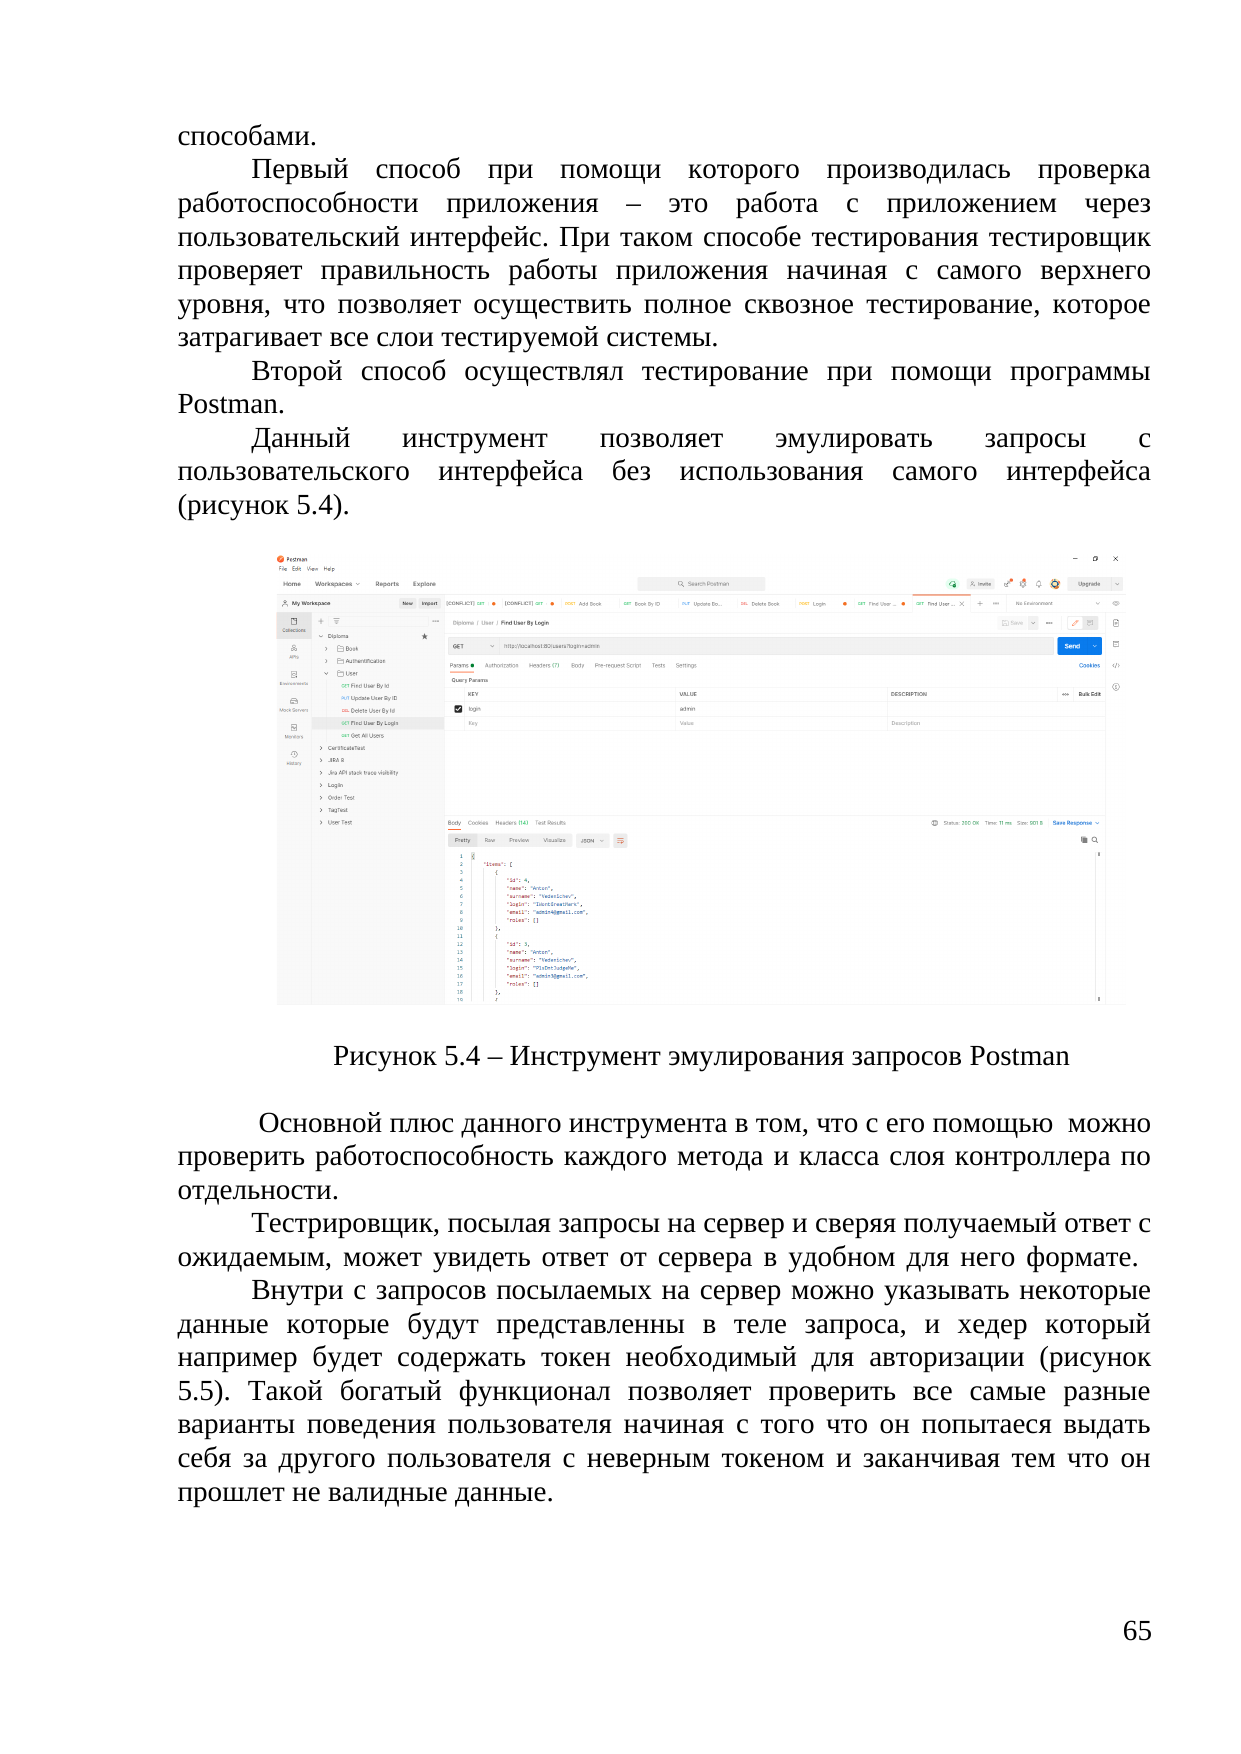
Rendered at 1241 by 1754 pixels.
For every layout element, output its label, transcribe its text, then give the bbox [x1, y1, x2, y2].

picture [276, 554, 1126, 1005]
text Основной плюс данного инструмента в том, что с его помощью можно проверить работоспособность каждого метода и класса слоя контроллера по отдельности. [177, 1105, 1152, 1205]
text Второй способ осуществлял тестирование при помощи программы Postman. [177, 353, 1152, 420]
text Первый способ при помощи которого производилась проверка работоспособности приложения – это работа с приложением через пользовательский интерфейс. При таком способе тестирования тестировщик проверяет правильность работы приложения начиная с самого верхнего уровня, что позволяет осуществить полное сквозное тестирование, которое затрагивает все слои тестируемой системы. [177, 152, 1152, 353]
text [177, 118, 1152, 152]
text Рисунок 5.4 – Инструмент эмулирования запросов Postman [177, 1038, 1152, 1071]
text Тестрировщик, посылая запросы на сервер и сверяя получаемый ответ с ожидаемым, может увидеть ответ от сервера в удобном для него формате. Внутри с запросов посылаемых на сервер можно указывать некоторые данные которые будут представленны в теле запроса, и хедер который например будет содержать токен необходимый для авторизации (рисунок 5.5). Такой богатый функционал позволяет проверить все самые разные варианты поведения пользователя начиная с того что он попытаеся выдать себя за другого пользователя с неверным токеном и заканчивая тем что он прошлет не валидные данные. [177, 1205, 1152, 1507]
text Данный инструмент позволяет эмулировать запросы с пользовательского интерфейса без использования самого интерфейса (рисунок 5.4). [177, 420, 1152, 521]
